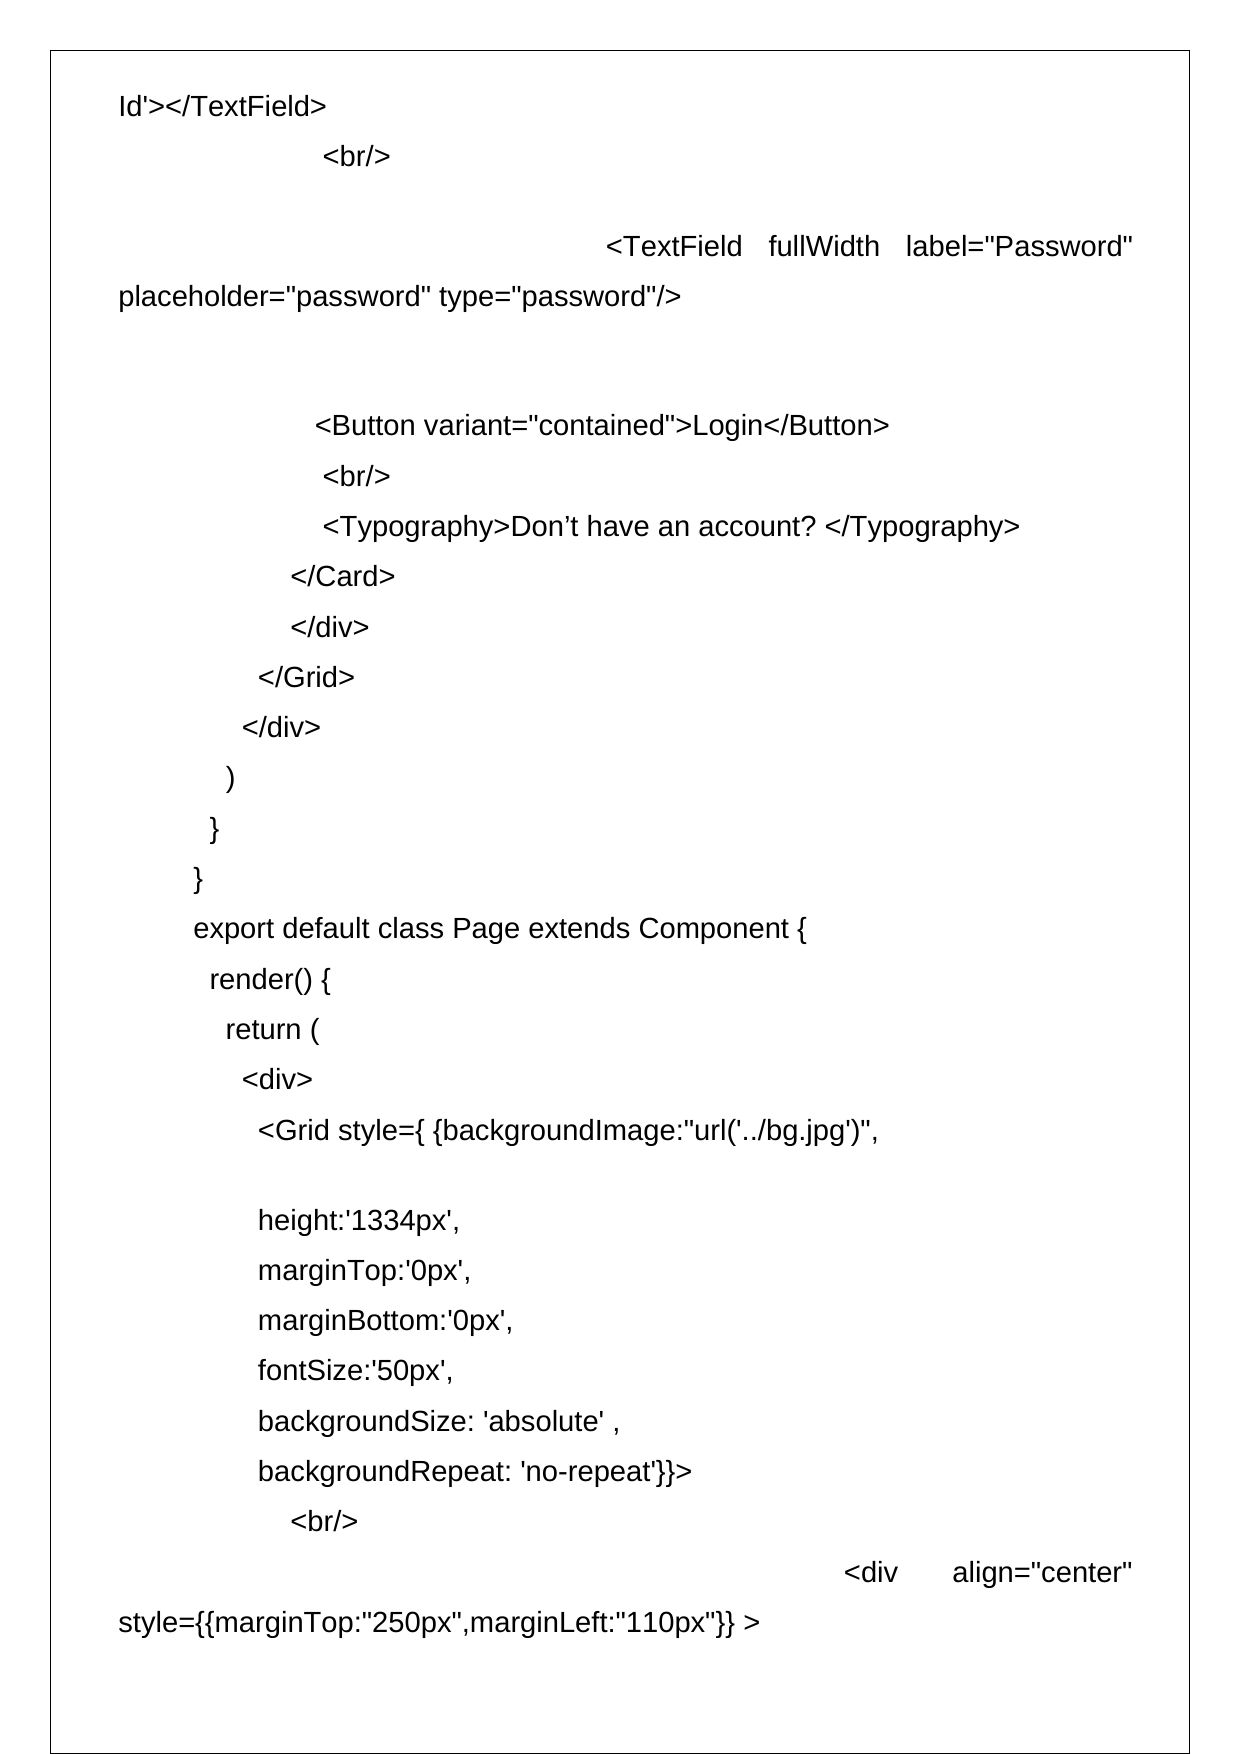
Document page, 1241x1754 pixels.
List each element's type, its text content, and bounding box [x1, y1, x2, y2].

text <br/> [118, 459, 1134, 492]
text height:'1334px', [118, 1202, 1134, 1236]
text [118, 89, 1134, 122]
text </Card> [118, 559, 1134, 593]
text return ( [118, 1012, 1134, 1046]
text </Grid> [118, 660, 1134, 693]
text backgroundSize: 'absolute' , [118, 1404, 1134, 1437]
text <br/> [118, 1504, 1134, 1538]
text marginTop:'0px', [118, 1253, 1134, 1286]
text <Typography>Don’t have an account? </Typography> [118, 509, 1134, 542]
text <TextField fullWidth label="Password" placeholder="password" type="password"/> [118, 229, 1134, 313]
text fontSize:'50px', [118, 1353, 1134, 1387]
text <div align="center" style={{marginTop:"250px",marginLeft:"110px"}} > [118, 1555, 1134, 1638]
text </div> [118, 710, 1134, 744]
text backgroundRepeat: 'no-repeat'}}> [118, 1454, 1134, 1488]
text ) [118, 761, 1134, 794]
text <Button variant="contained">Login</Button> [118, 408, 1134, 442]
text <div> [118, 1062, 1134, 1096]
text } [118, 811, 1134, 844]
text marginBottom:'0px', [118, 1303, 1134, 1337]
text export default class Page extends Component { [118, 911, 1134, 945]
text render() { [118, 962, 1134, 995]
text } [118, 861, 1134, 895]
text </div> [118, 609, 1134, 643]
text <Grid style={ {backgroundImage:"url('../bg.jpg')", [118, 1113, 1134, 1146]
text <br/> [118, 139, 1134, 172]
